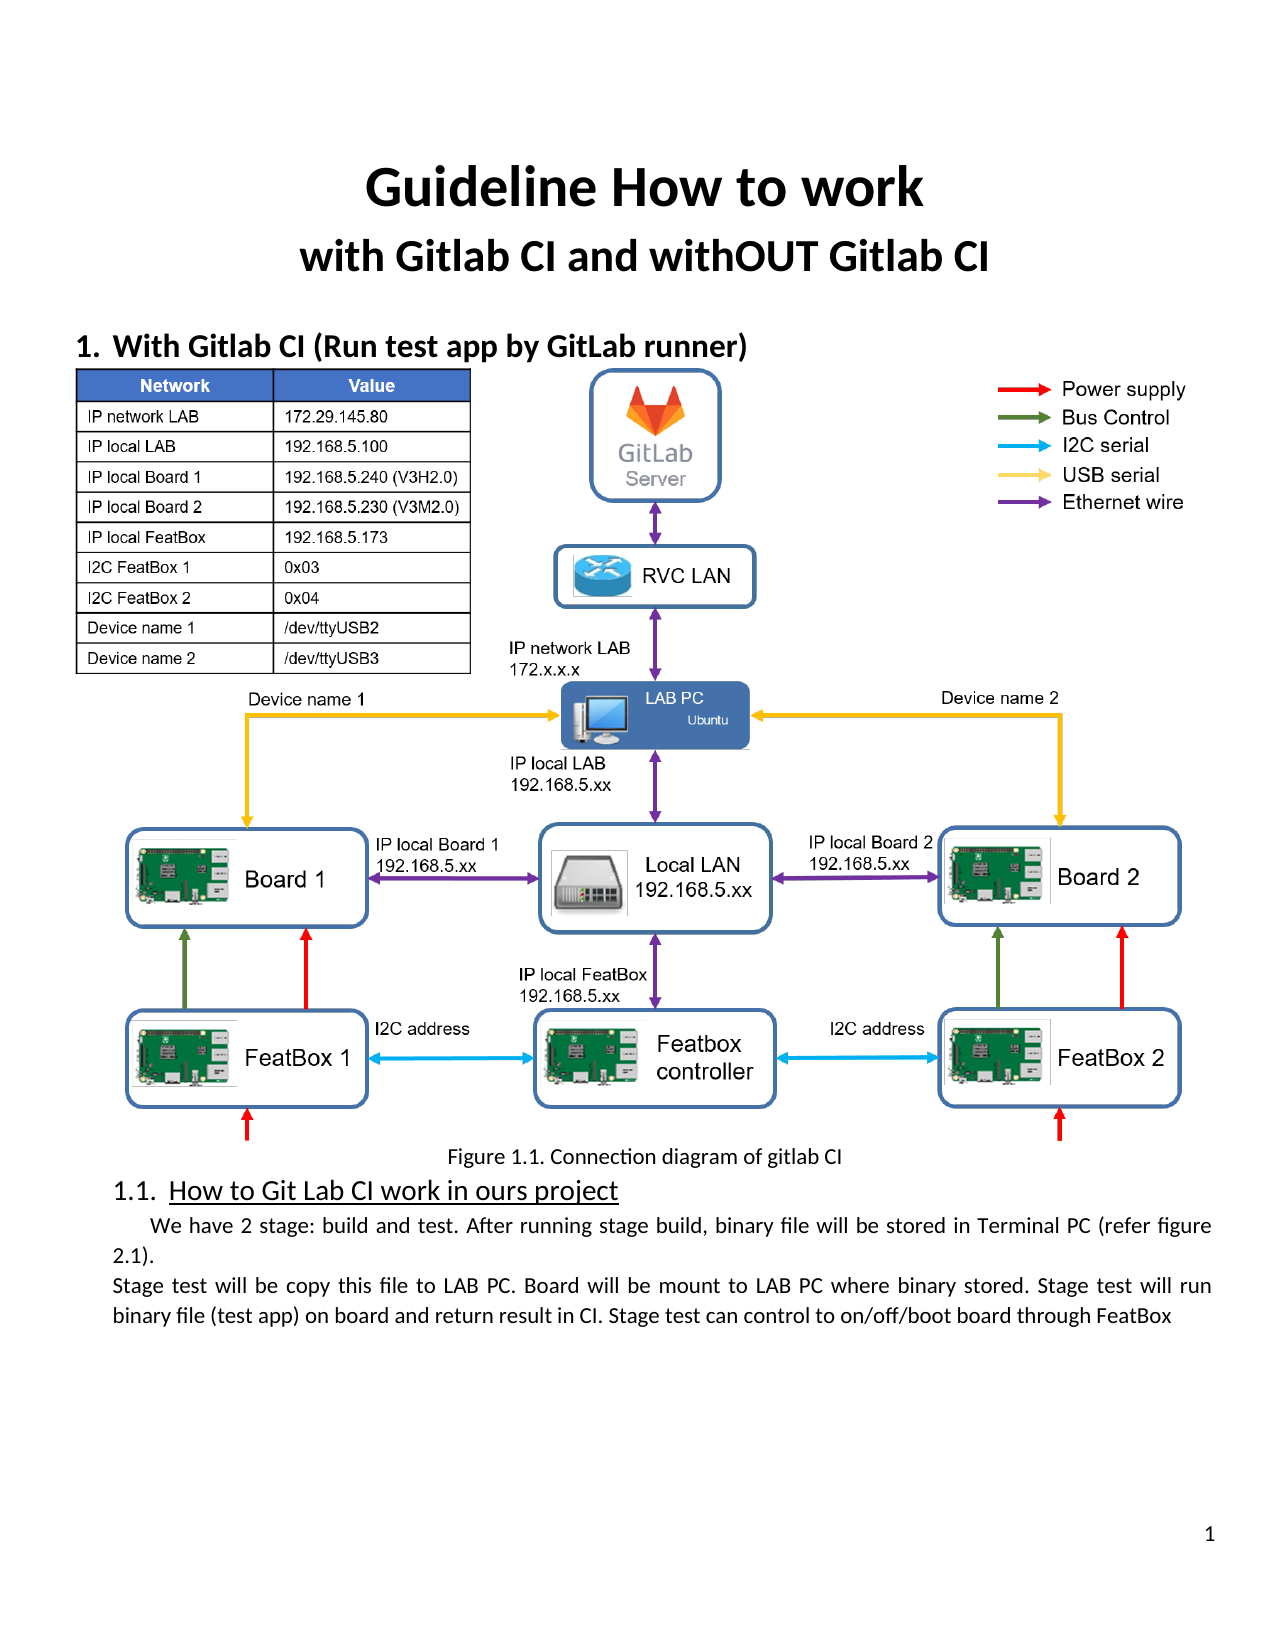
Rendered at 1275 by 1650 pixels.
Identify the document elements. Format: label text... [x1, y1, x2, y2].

list With Gitlab CI (Run test app by GitLab runner) [75, 325, 1215, 365]
text Guideline How to work [75, 150, 1215, 221]
text with Gitlab CI and withOUT Gitlab CI [75, 227, 1215, 283]
list Figure 1.1. Connection diagram of gitlab CI [75, 1142, 1215, 1170]
picture [75, 368, 1204, 1141]
list How to Git Lab CI work in ours project [112, 1172, 1215, 1208]
list We have 2 stage: build and test. After running stage build, binary file will be stored in Terminal PC (refer figure 2.1). [112, 1211, 1215, 1269]
list Stage test will be copy this file to LAB PC. Board will be mount to LAB PC where binary stored. Stage test will run binary file (test app) on board and return result in CI. Stage test can control to on/off/boot board through FeatBox [112, 1271, 1215, 1329]
